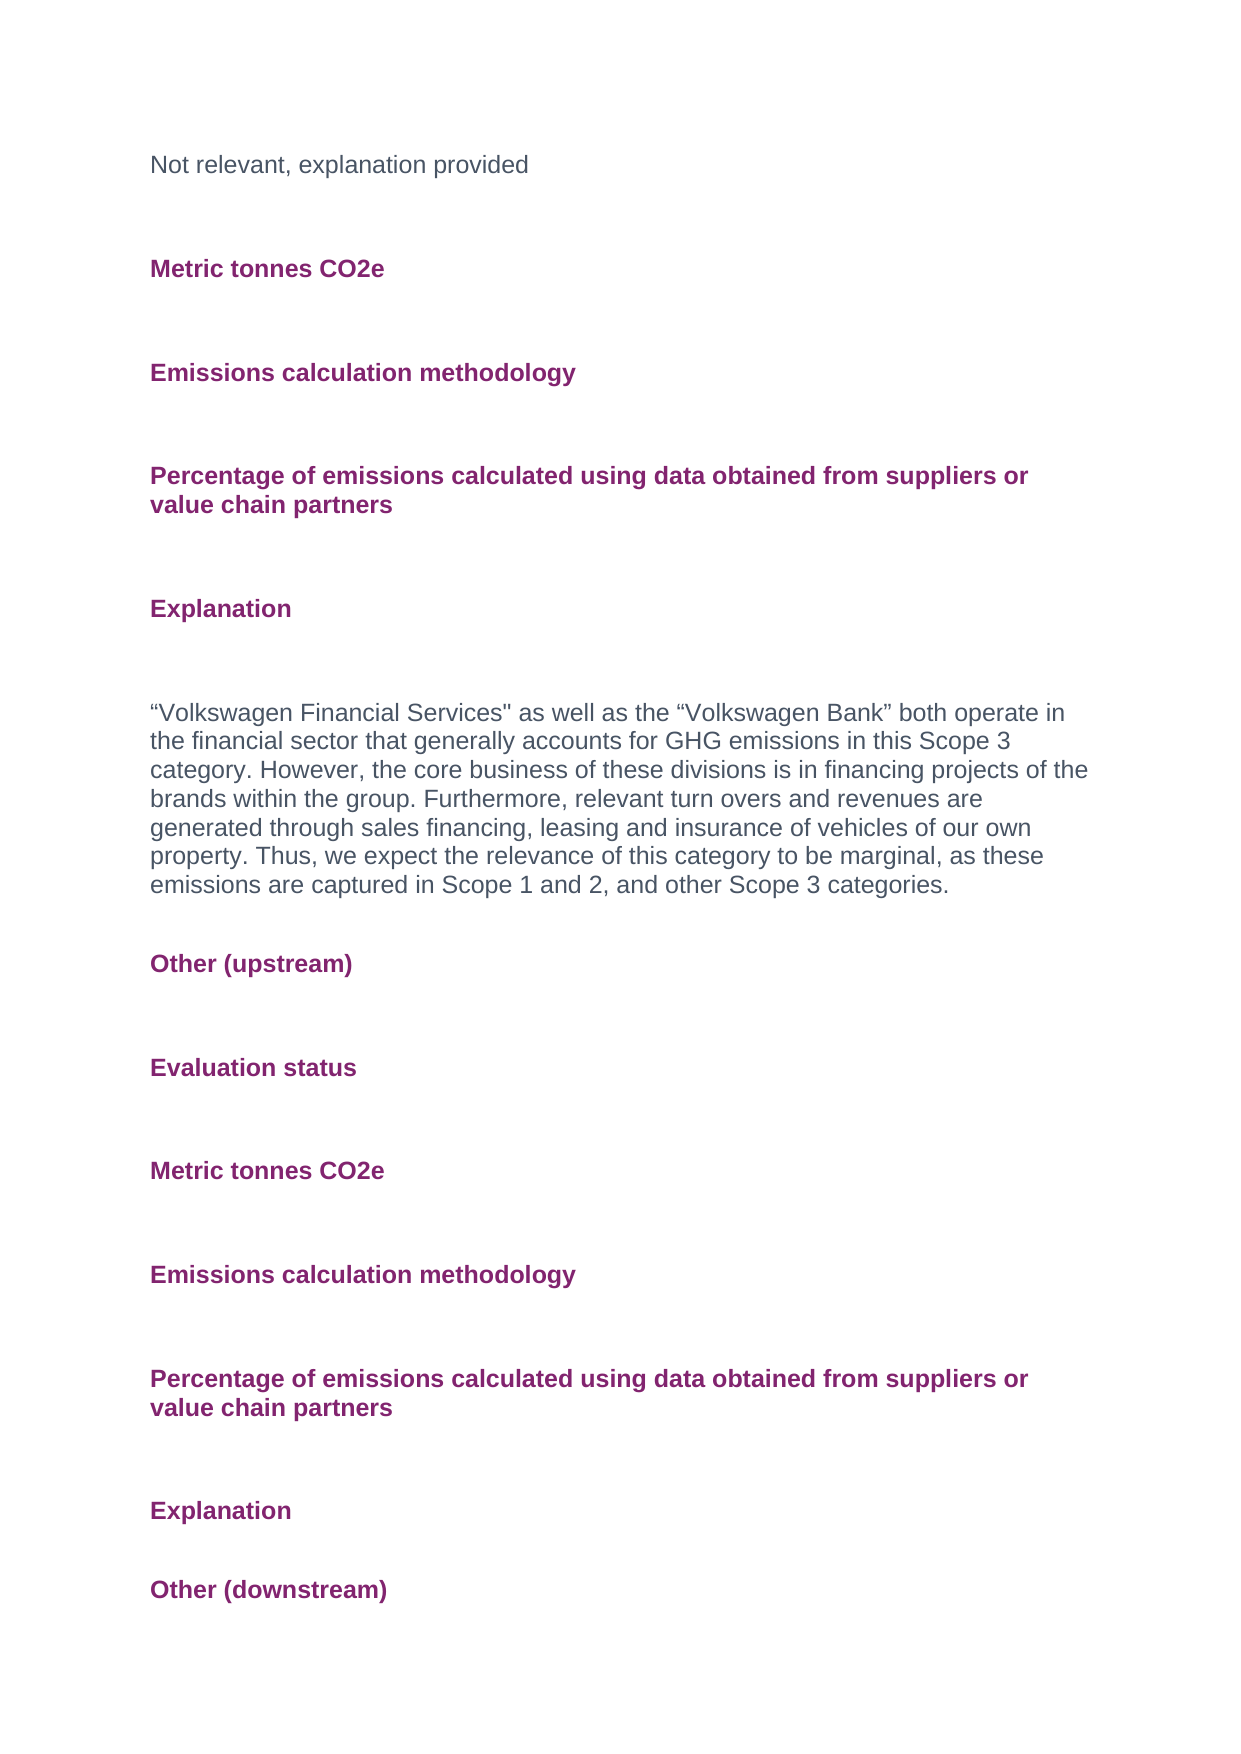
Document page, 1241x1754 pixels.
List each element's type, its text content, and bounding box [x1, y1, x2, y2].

subtitle Metric tonnes CO2e [150, 254, 1090, 282]
subtitle Emissions calculation methodology [150, 1260, 1090, 1289]
subtitle Metric tonnes CO2e [150, 1156, 1090, 1185]
text Not relevant, explanation provided [150, 150, 1090, 179]
subtitle Other (upstream) [150, 949, 1090, 977]
subtitle Emissions calculation methodology [150, 357, 1090, 386]
subtitle Other (downstream) [150, 1575, 1090, 1604]
subtitle Explanation [150, 1496, 1090, 1525]
subtitle Explanation [150, 594, 1090, 622]
text “Volkswagen Financial Services" as well as the “Volkswagen Bank” both operate in the financial sector that generally accounts for GHG emissions in this Scope 3 category. However, the core business of these divisions is in financing projects of the brands within the group. Furthermore, relevant turn overs and revenues are generated through sales financing, leasing and insurance of vehicles of our own property. Thus, we expect the relevance of this category to be marginal, as these emissions are captured in Scope 1 and 2, and other Scope 3 categories. [150, 697, 1090, 899]
subtitle Evaluation status [150, 1052, 1090, 1081]
subtitle Percentage of emissions calculated using data obtained from suppliers or value chain partners [150, 461, 1090, 519]
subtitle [150, 1364, 1090, 1421]
